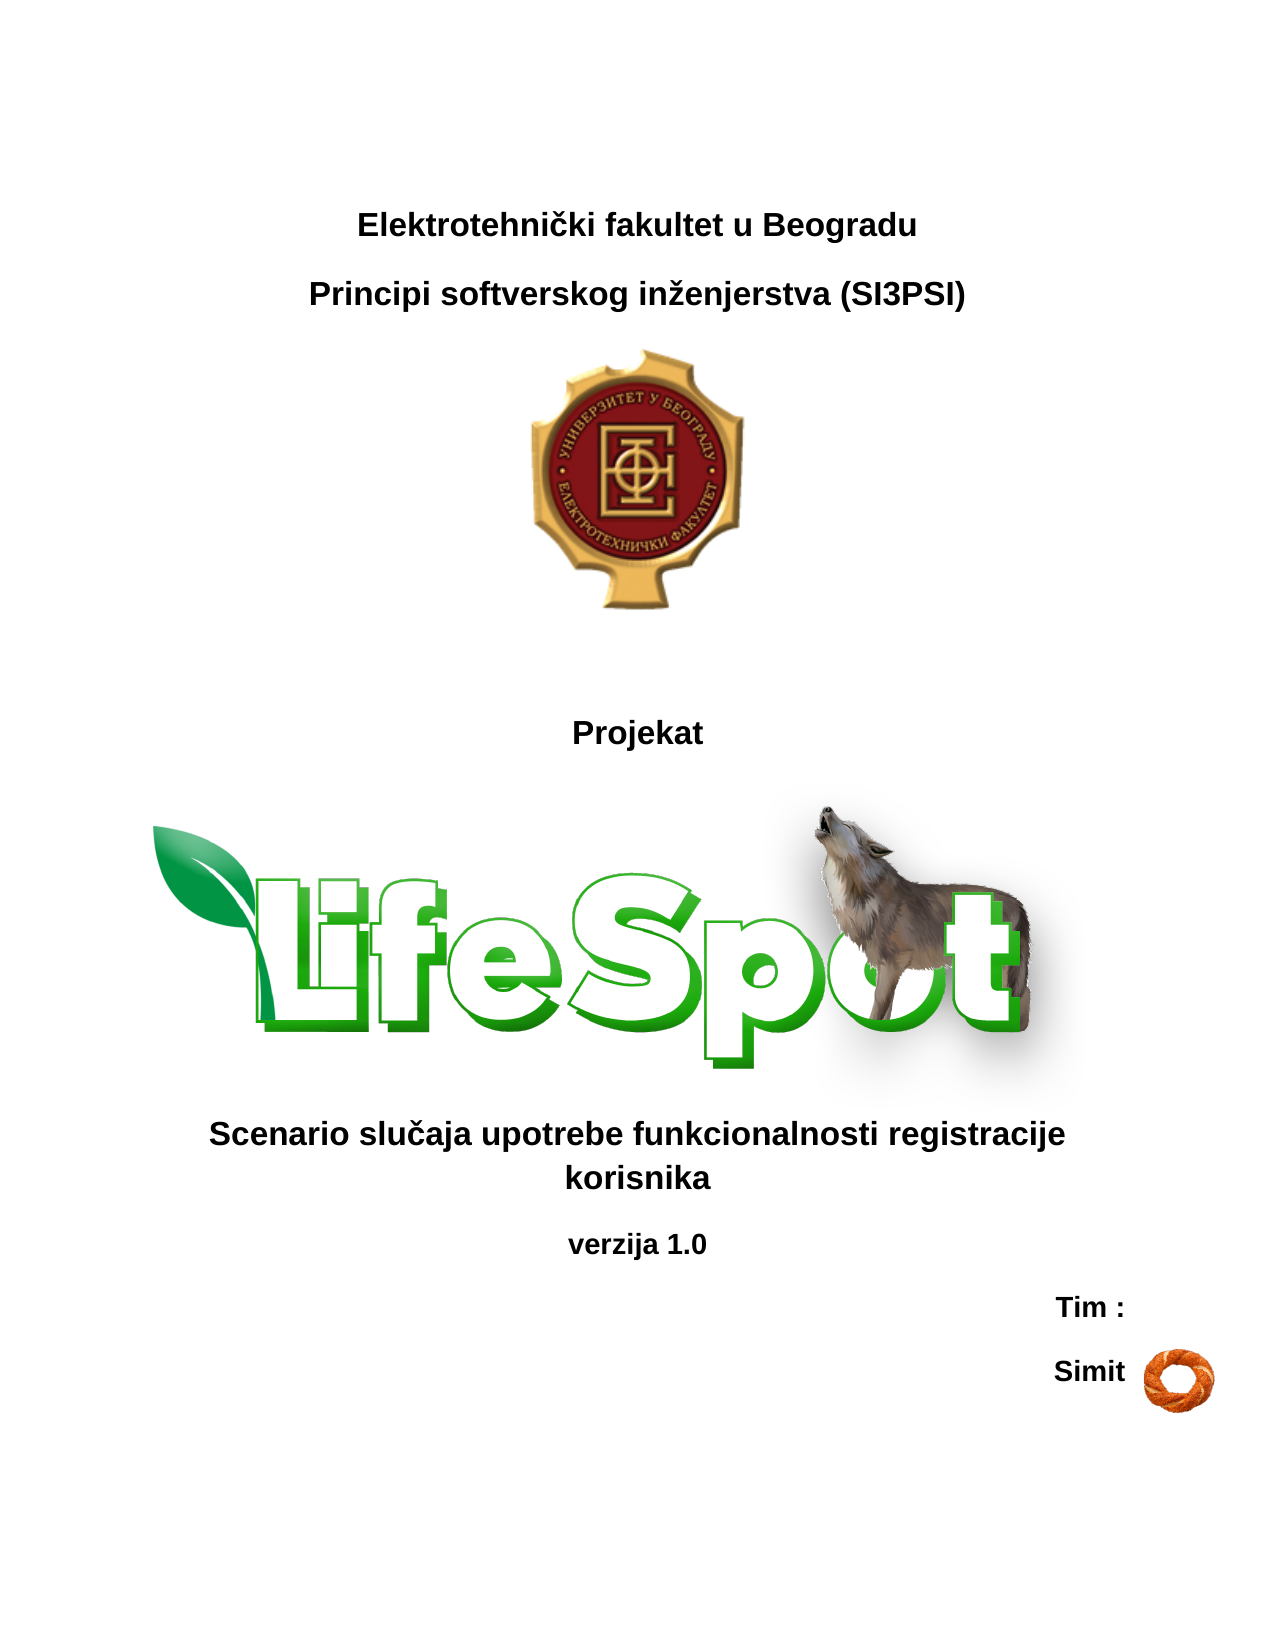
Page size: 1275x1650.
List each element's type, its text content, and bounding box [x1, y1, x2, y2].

picture [1143, 1345, 1215, 1417]
picture [521, 343, 754, 616]
text verzija 1.0 [150, 1227, 1125, 1260]
picture [150, 782, 1125, 1110]
text Elektrotehnički fakultet u Beogradu [150, 205, 1125, 244]
text Simit [150, 1354, 1125, 1387]
text Projekat [150, 713, 1125, 752]
text Scenario slučaja upotrebe funkcionalnosti registracije korisnika [150, 1113, 1125, 1196]
text Principi softverskog inženjerstva (SI3PSI) [150, 274, 1125, 313]
text Tim : [150, 1290, 1125, 1324]
